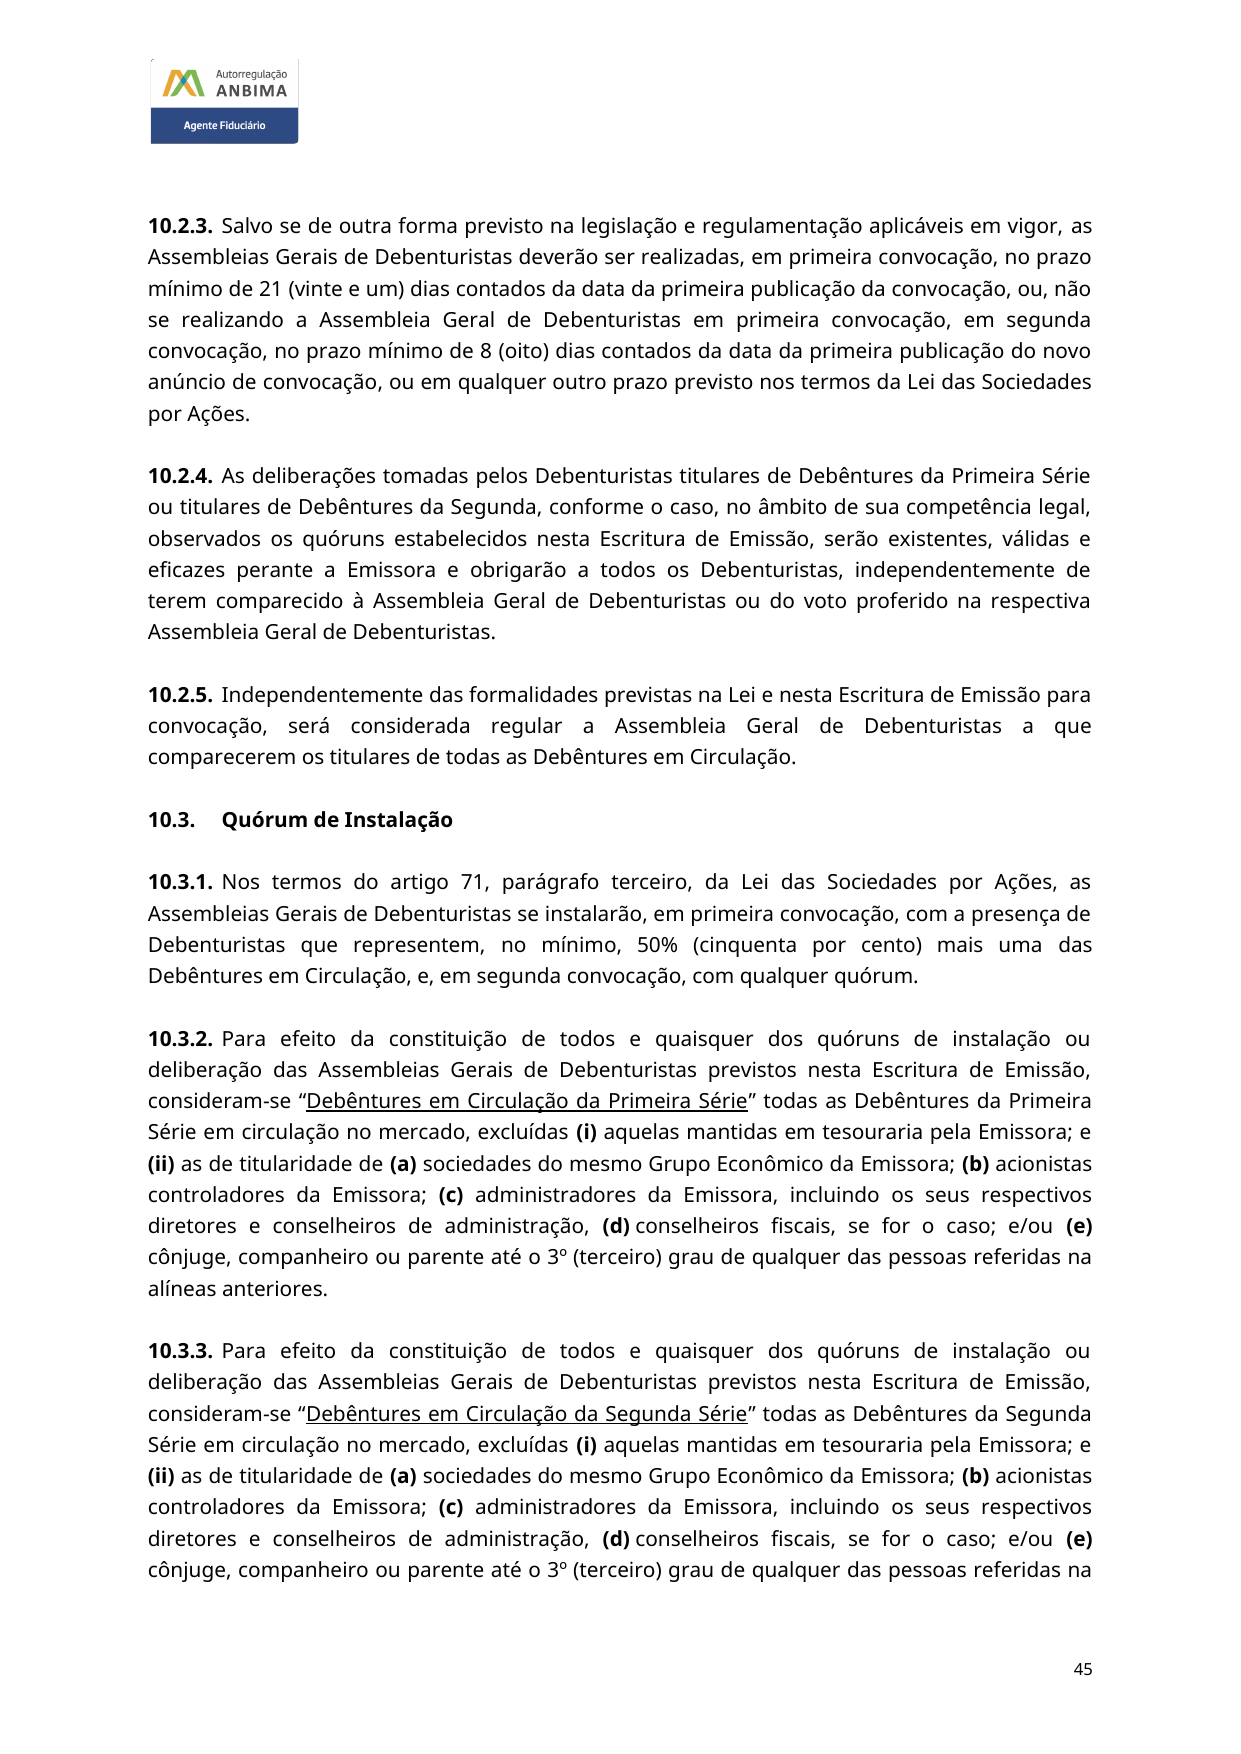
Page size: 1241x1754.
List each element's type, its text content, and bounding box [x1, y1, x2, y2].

list Nos termos do artigo 71, parágrafo terceiro, da Lei das Sociedades por Ações, as Assembleias Gerais de Debenturistas se instalarão, em primeira convocação, com a presença de Debenturistas que representem, no mínimo, 50% (cinquenta por cento) mais uma das Debêntures em Circulação, e, em segunda convocação, com qualquer quórum. [148, 865, 1092, 990]
list As deliberações tomadas pelos Debenturistas titulares de Debêntures da Primeira Série ou titulares de Debêntures da Segunda, conforme o caso, no âmbito de sua competência legal, observados os quóruns estabelecidos nesta Escritura de Emissão, serão existentes, válidas e eficazes perante a Emissora e obrigarão a todos os Debenturistas, independentemente de terem comparecido à Assembleia Geral de Debenturistas ou do voto proferido na respectiva Assembleia Geral de Debenturistas. [148, 458, 1092, 646]
list Independentemente das formalidades previstas na Lei e nesta Escritura de Emissão para convocação, será considerada regular a Assembleia Geral de Debenturistas a que comparecerem os titulares de todas as Debêntures em Circulação. [148, 677, 1092, 771]
list Para efeito da constituição de todos e quaisquer dos quóruns de instalação ou deliberação das Assembleias Gerais de Debenturistas previstos nesta Escritura de Emissão, consideram-se “Debêntures em Circulação da Primeira Série” todas as Debêntures da Primeira Série em circulação no mercado, excluídas (i) aquelas mantidas em tesouraria pela Emissora; e (ii) as de titularidade de (a) sociedades do mesmo Grupo Econômico da Emissora; (b) acionistas controladores da Emissora; (c) administradores da Emissora, incluindo os seus respectivos diretores e conselheiros de administração, (d) conselheiros fiscais, se for o caso; e/ou (e) cônjuge, companheiro ou parente até o 3º (terceiro) grau de qualquer das pessoas referidas na alíneas anteriores. [148, 1021, 1092, 1302]
list Quórum de Instalação [148, 802, 1092, 833]
picture [150, 59, 299, 144]
list Salvo se de outra forma previsto na legislação e regulamentação aplicáveis em vigor, as Assembleias Gerais de Debenturistas deverão ser realizadas, em primeira convocação, no prazo mínimo de 21 (vinte e um) dias contados da data da primeira publicação da convocação, ou, não se realizando a Assembleia Geral de Debenturistas em primeira convocação, em segunda convocação, no prazo mínimo de 8 (oito) dias contados da data da primeira publicação do novo anúncio de convocação, ou em qualquer outro prazo previsto nos termos da Lei das Sociedades por Ações. [148, 208, 1092, 427]
